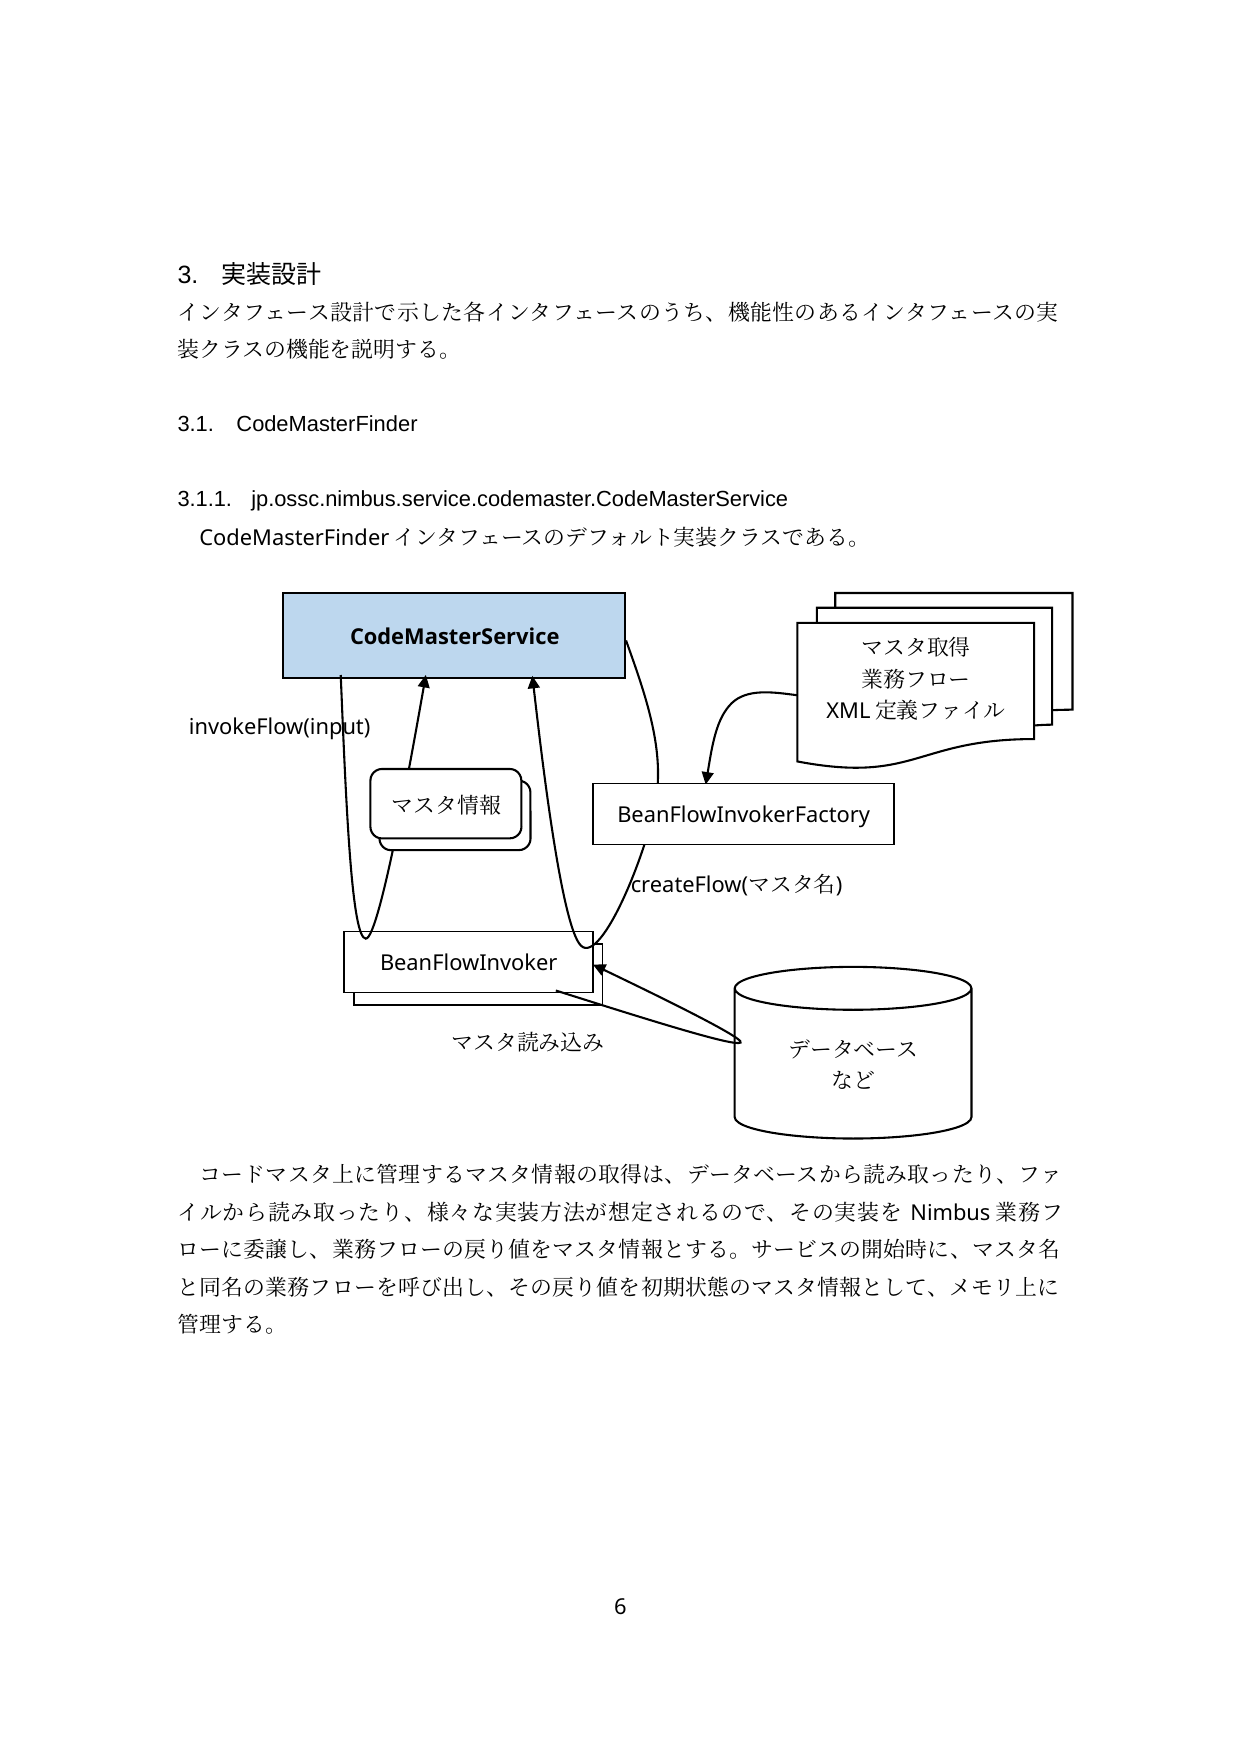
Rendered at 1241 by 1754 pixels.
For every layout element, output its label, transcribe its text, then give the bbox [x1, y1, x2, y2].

text インタフェース設計で示した各インタフェースのうち、機能性のあるインタフェースの実装クラスの機能を説明する。 [177, 292, 1063, 367]
text コードマスタ上に管理するマスタ情報の取得は、データベースから読み取ったり、ファイルから読み取ったり、様々な実装方法が想定されるので、その実装をNimbus業務フローに委譲し、業務フローの戻り値をマスタ情報とする。サービスの開始時に、マスタ名と同名の業務フローを呼び出し、その戻り値を初期状態のマスタ情報として、メモリ上に管理する。 [177, 1154, 1063, 1342]
subtitle 実装設計 [177, 254, 1063, 292]
subtitle CodeMasterFinder [177, 404, 1063, 442]
text CodeMasterFinderインタフェースのデフォルト実装クラスである。 [177, 517, 1063, 554]
subtitle jp.ossc.nimbus.service.codemaster.CodeMasterService [177, 479, 1063, 517]
